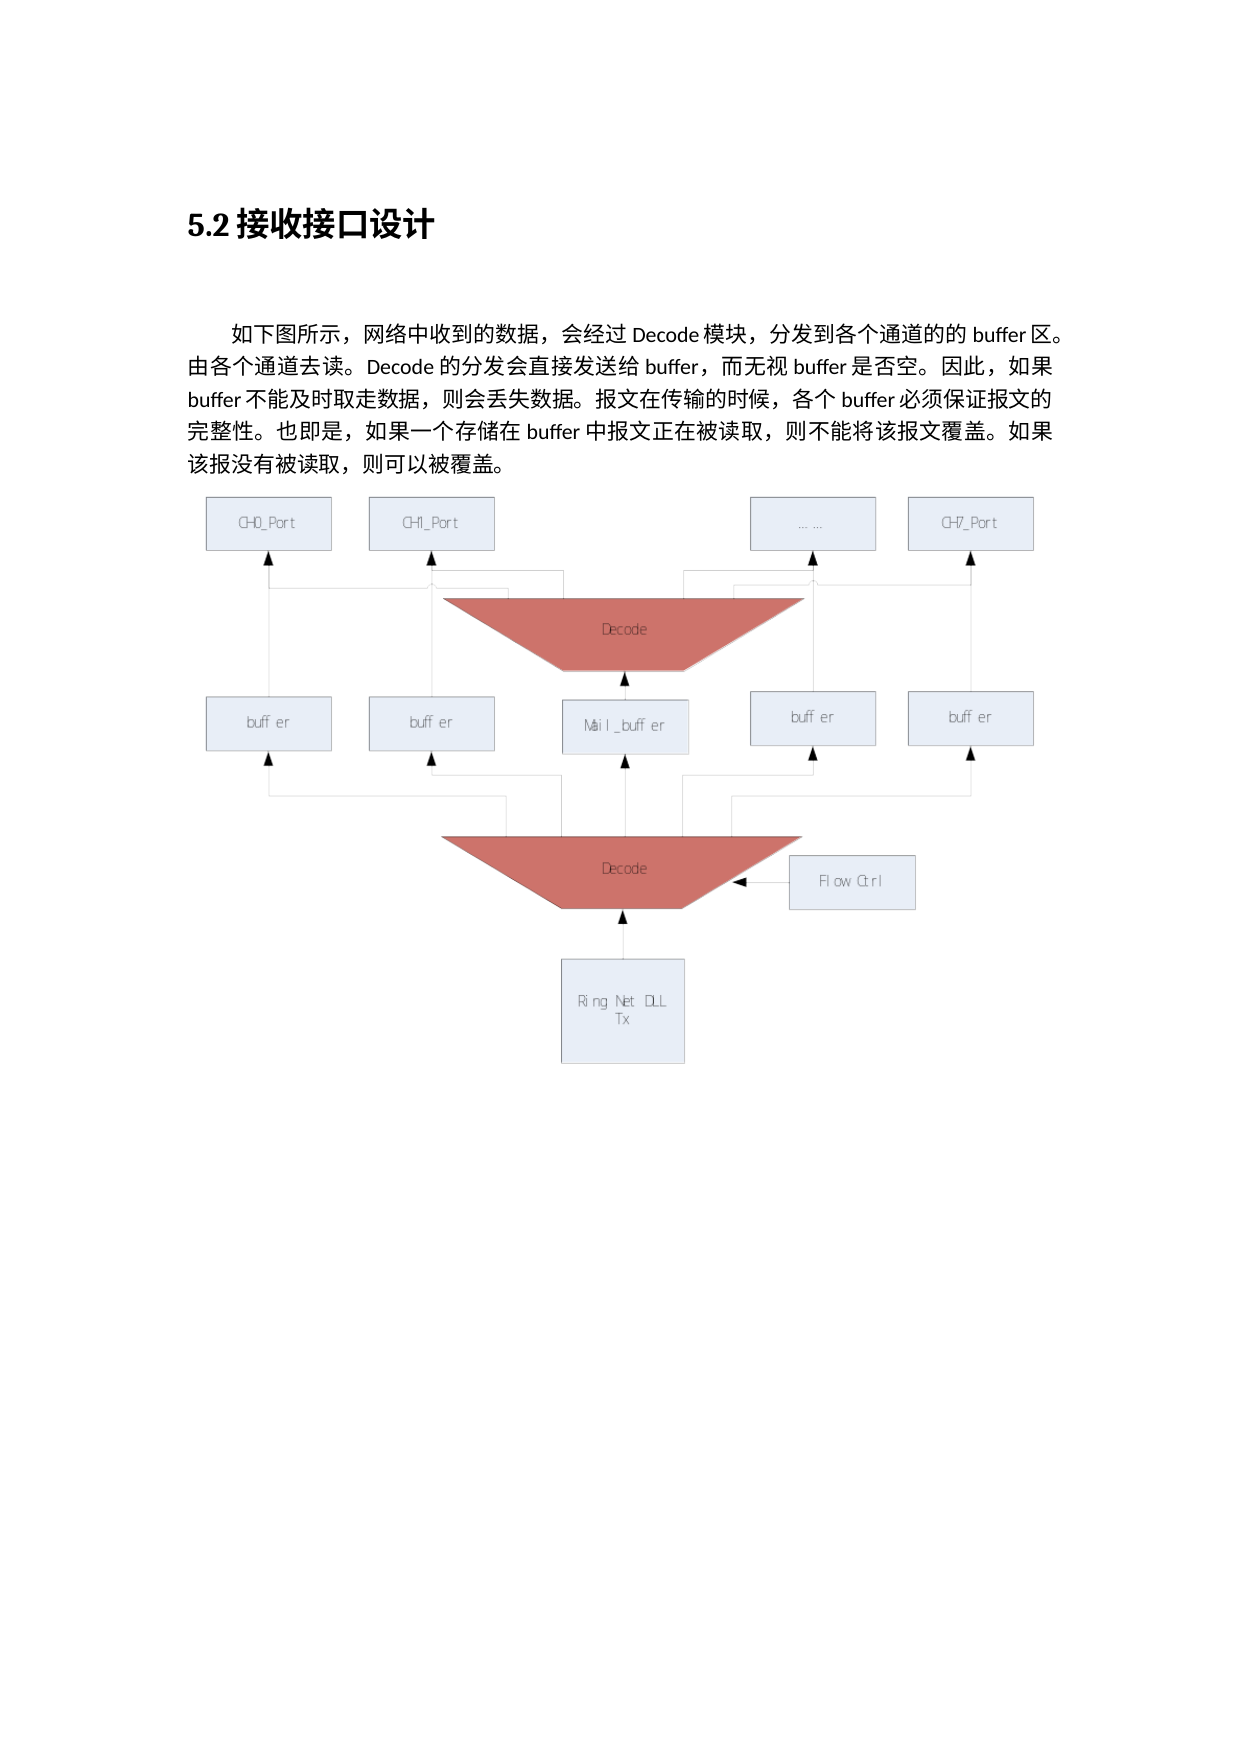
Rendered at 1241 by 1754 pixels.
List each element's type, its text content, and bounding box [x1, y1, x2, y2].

text 如下图所示，网络中收到的数据，会经过Decode模块，分发到各个通道的的buffer区。由各个通道去读。Decode的分发会直接发送给buffer，而无视buffer是否空。因此，如果buffer不能及时取走数据，则会丢失数据。报文在传输的时候，各个buffer必须保证报文的完整性。也即是，如果一个存储在buffer中报文正在被读取，则不能将该报文覆盖。如果该报没有被读取，则可以被覆盖。 [187, 316, 1053, 479]
subtitle 5.2接收接口设计 [187, 189, 1053, 254]
